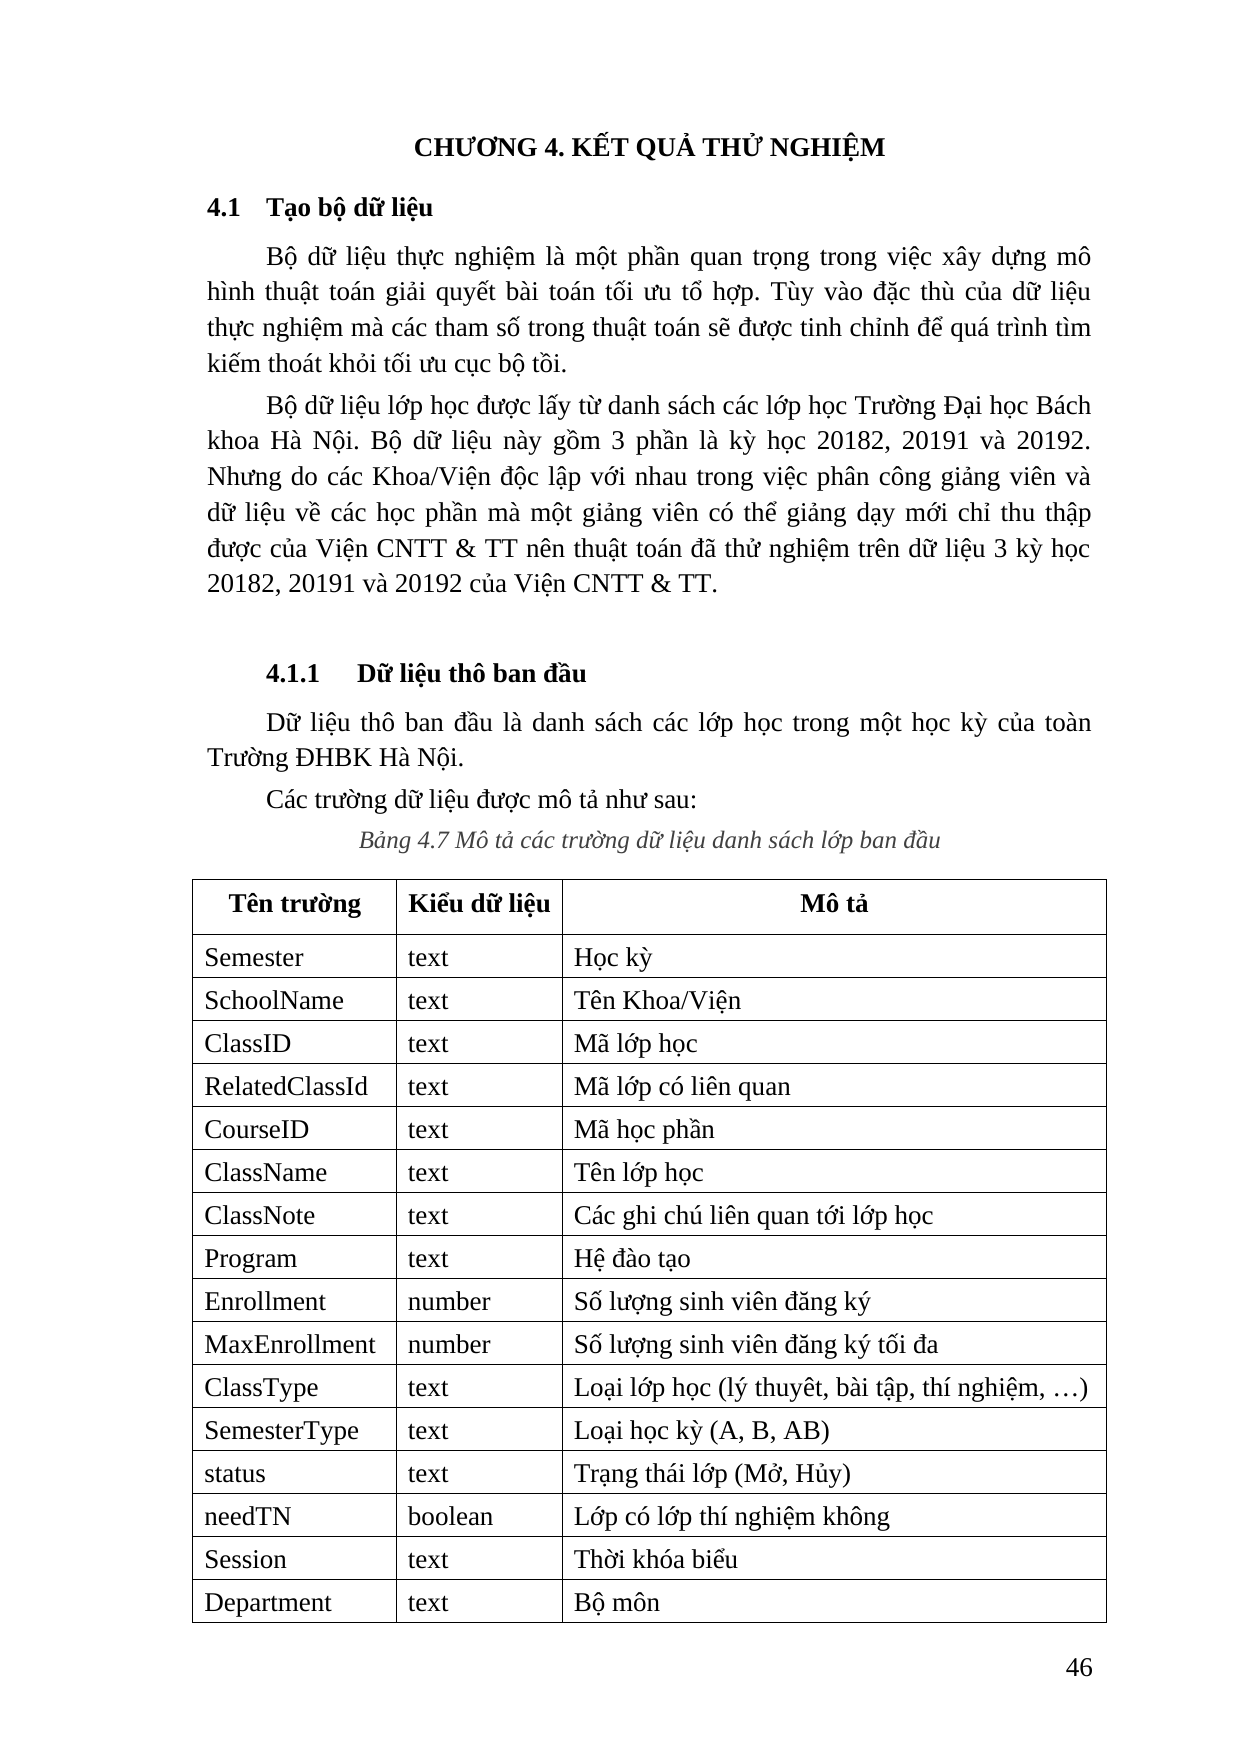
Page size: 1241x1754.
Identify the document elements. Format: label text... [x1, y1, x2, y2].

table_cell Mã lớp học [563, 1021, 1106, 1063]
table_cell text [397, 978, 562, 1020]
table_cell ClassType [193, 1365, 396, 1407]
table_cell MaxEnrollment [193, 1322, 396, 1364]
subtitle Tạo bộ dữ liệu [207, 191, 1092, 222]
table_cell text [397, 1150, 562, 1192]
table_cell status [193, 1451, 396, 1493]
table_cell text [397, 1537, 562, 1579]
table_cell text [397, 1580, 562, 1622]
table_cell Mã học phần [563, 1107, 1106, 1149]
table_cell Enrollment [193, 1279, 396, 1321]
table_cell Bộ môn [563, 1580, 1106, 1622]
table_cell Tên lớp học [563, 1150, 1106, 1192]
table_cell number [397, 1279, 562, 1321]
table_cell text [397, 1408, 562, 1450]
text Bộ dữ liệu thực nghiệm là một phần quan trọng trong việc xây dựng mô hình thuật toán giải quyết bài toán tối ưu tổ hợp. Tùy vào đặc thù của dữ liệu thực nghiệm mà các tham số trong thuật toán sẽ được tinh chỉnh để quá trình tìm kiếm thoát khỏi tối ưu cục bộ tồi. [207, 239, 1092, 378]
table_cell text [397, 1064, 562, 1106]
table_cell Loại lớp học (lý thuyêt, bài tập, thí nghiệm, …) [563, 1365, 1106, 1407]
table_cell Mã lớp có liên quan [563, 1064, 1106, 1106]
table_cell Trạng thái lớp (Mở, Hủy) [563, 1451, 1106, 1493]
table_cell Tên Khoa/Viện [563, 978, 1106, 1020]
table_cell Số lượng sinh viên đăng ký [563, 1279, 1106, 1321]
table_cell Lớp có lớp thí nghiệm không [563, 1494, 1106, 1536]
table_cell Số lượng sinh viên đăng ký tối đa [563, 1322, 1106, 1364]
table_header Kiểu dữ liệu [397, 880, 562, 934]
table_cell needTN [193, 1494, 396, 1536]
table_cell ClassID [193, 1021, 396, 1063]
table_cell ClassNote [193, 1193, 396, 1235]
table_cell text [397, 1451, 562, 1493]
table_header Tên trường [193, 880, 396, 934]
table_cell text [397, 1193, 562, 1235]
table_cell RelatedClassId [193, 1064, 396, 1106]
text Bộ dữ liệu lớp học được lấy từ danh sách các lớp học Trường Đại học Bách khoa Hà Nội. Bộ dữ liệu này gồm 3 phần là kỳ học 20182, 20191 và 20192. Nhưng do các Khoa/Viện độc lập với nhau trong việc phân công giảng viên và dữ liệu về các học phần mà một giảng viên có thể giảng dạy mới chỉ thu thập được của Viện CNTT & TT nên thuật toán đã thử nghiệm trên dữ liệu 3 kỳ học 20182, 20191 và 20192 của Viện CNTT & TT. [207, 389, 1092, 598]
table_cell Semester [193, 935, 396, 977]
table_cell SemesterType [193, 1408, 396, 1450]
subtitle KẾT QUẢ THỬ NGHIỆM [207, 131, 1092, 162]
table_cell CourseID [193, 1107, 396, 1149]
text Dữ liệu thô ban đầu là danh sách các lớp học trong một học kỳ của toàn Trường ĐHBK Hà Nội. [207, 706, 1092, 773]
table_cell Hệ đào tạo [563, 1236, 1106, 1278]
table_cell text [397, 1107, 562, 1149]
table_cell text [397, 1236, 562, 1278]
table_header Mô tả [563, 880, 1106, 934]
table_cell text [397, 1365, 562, 1407]
table_cell boolean [397, 1494, 562, 1536]
subtitle Dữ liệu thô ban đầu [266, 658, 1092, 689]
table_cell Session [193, 1537, 396, 1579]
text Các trường dữ liệu được mô tả như sau: [207, 783, 1092, 815]
table_cell text [397, 1021, 562, 1063]
table_cell Loại học kỳ (A, B, AB) [563, 1408, 1106, 1450]
table_cell text [397, 935, 562, 977]
table_cell Học kỳ [563, 935, 1106, 977]
table_cell ClassName [193, 1150, 396, 1192]
table_cell Program [193, 1236, 396, 1278]
table_cell number [397, 1322, 562, 1364]
table_cell Thời khóa biểu [563, 1537, 1106, 1579]
table_cell Các ghi chú liên quan tới lớp học [563, 1193, 1106, 1235]
table_cell SchoolName [193, 978, 396, 1020]
table_cell Department [193, 1580, 396, 1622]
